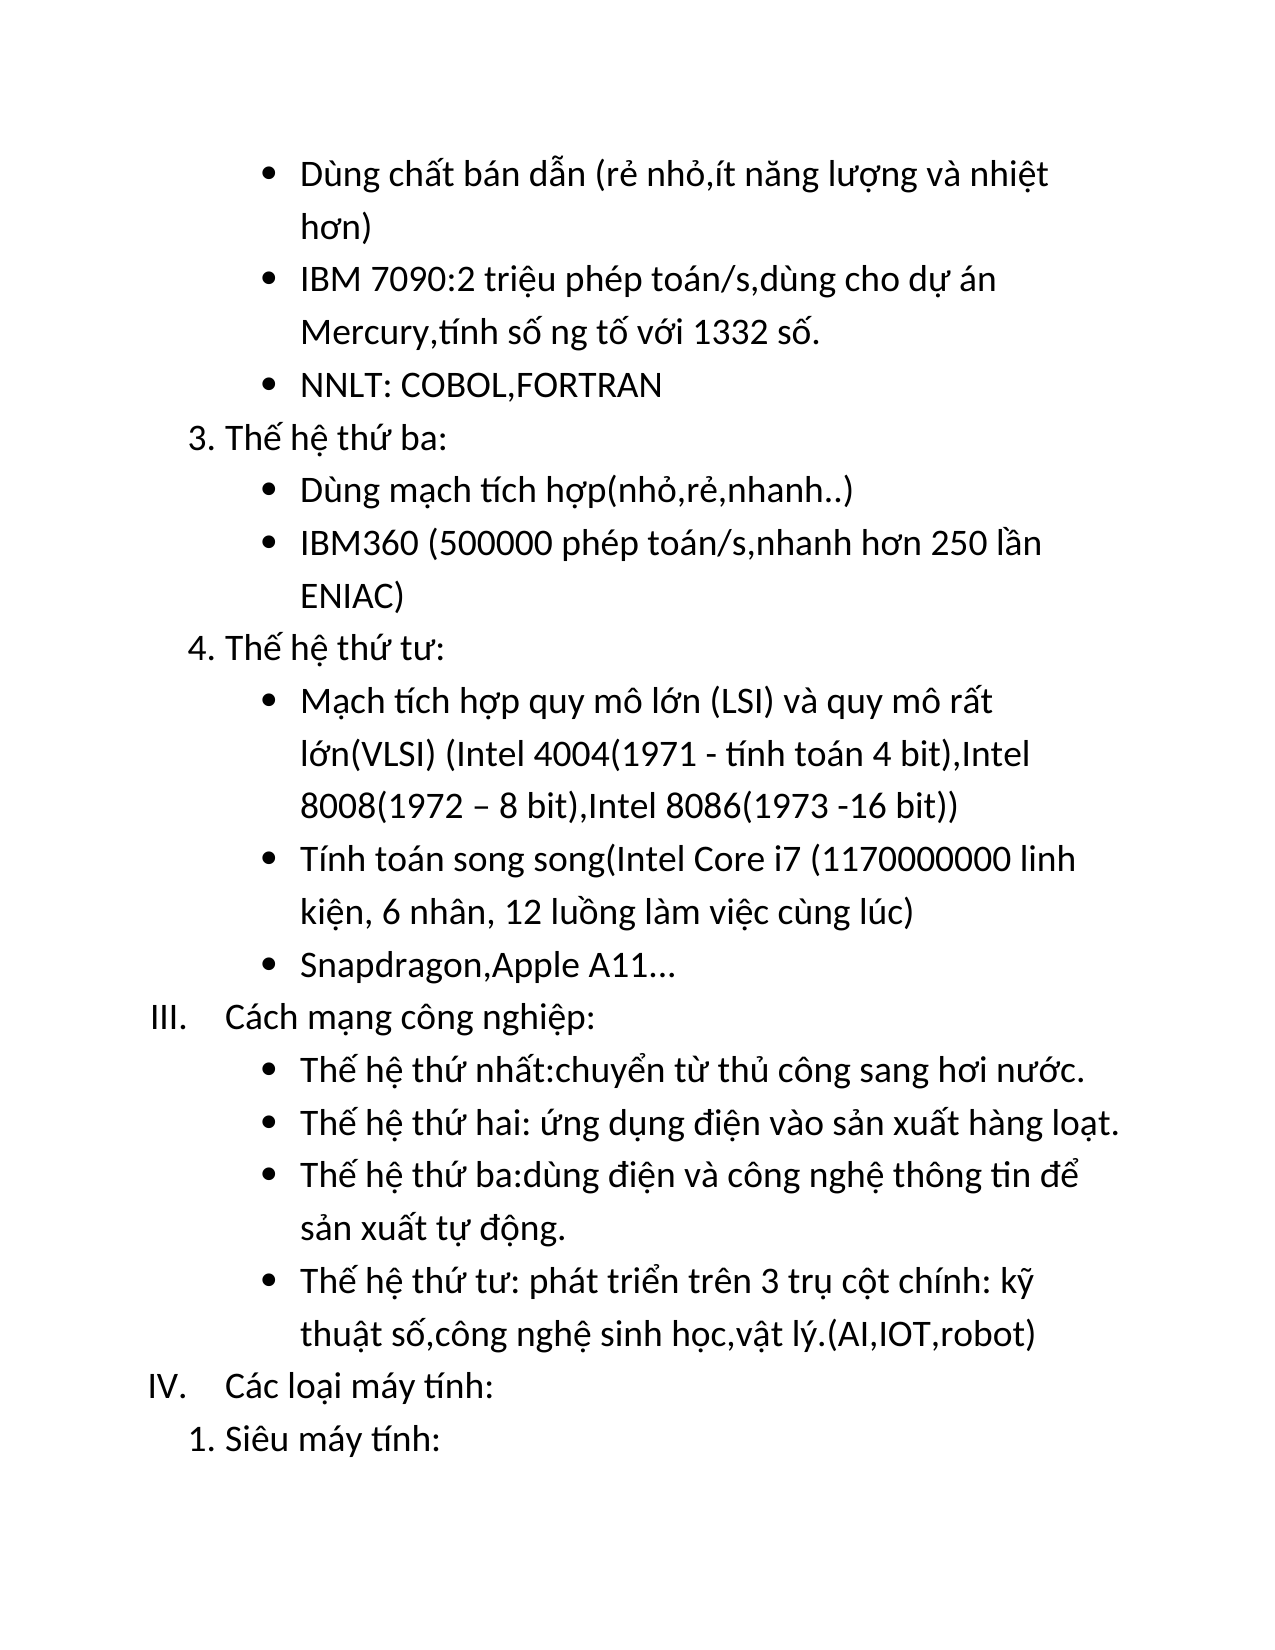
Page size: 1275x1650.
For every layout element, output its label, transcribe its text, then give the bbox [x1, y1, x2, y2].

list IBM 7090:2 triệu phép toán/s,dùng cho dự án Mercury,tính số ng tố với 1332 số. [262, 255, 1125, 354]
list Thế hệ thứ nhất:chuyển từ thủ công sang hơi nước. [262, 1046, 1125, 1092]
list Mạch tích hợp quy mô lớn (LSI) và quy mô rất lớn(VLSI) (Intel 4004(1971 - tính toán 4 bit),Intel 8008(1972 – 8 bit),Intel 8086(1973 -16 bit)) [262, 677, 1125, 828]
list Siêu máy tính: [187, 1415, 1125, 1461]
list Thế hệ thứ hai: ứng dụng điện vào sản xuất hàng loạt. [262, 1099, 1125, 1144]
list Thế hệ thứ tư: phát triển trên 3 trụ cột chính: kỹ thuật số,công nghệ sinh học,vật lý.(AI,IOT,robot) [262, 1257, 1125, 1355]
list Thế hệ thứ ba:dùng điện và công nghệ thông tin để sản xuất tự động. [262, 1151, 1125, 1250]
list Cách mạng công nghiệp: [187, 993, 1125, 1039]
list Snapdragon,Apple A11... [262, 941, 1125, 986]
list IBM360 (500000 phép toán/s,nhanh hơn 250 lần ENIAC) [262, 519, 1125, 617]
list Dùng chất bán dẫn (rẻ nhỏ,ít năng lượng và nhiệt hơn) [262, 150, 1125, 248]
list Các loại máy tính: [187, 1362, 1125, 1408]
list Dùng mạch tích hợp(nhỏ,rẻ,nhanh..) [262, 466, 1125, 512]
list Tính toán song song(Intel Core i7 (1170000000 linh kiện, 6 nhân, 12 luồng làm việc cùng lúc) [262, 835, 1125, 934]
list Thế hệ thứ ba: [187, 413, 1125, 459]
list Thế hệ thứ tư: [187, 624, 1125, 670]
list NNLT: COBOL,FORTRAN [262, 361, 1125, 407]
